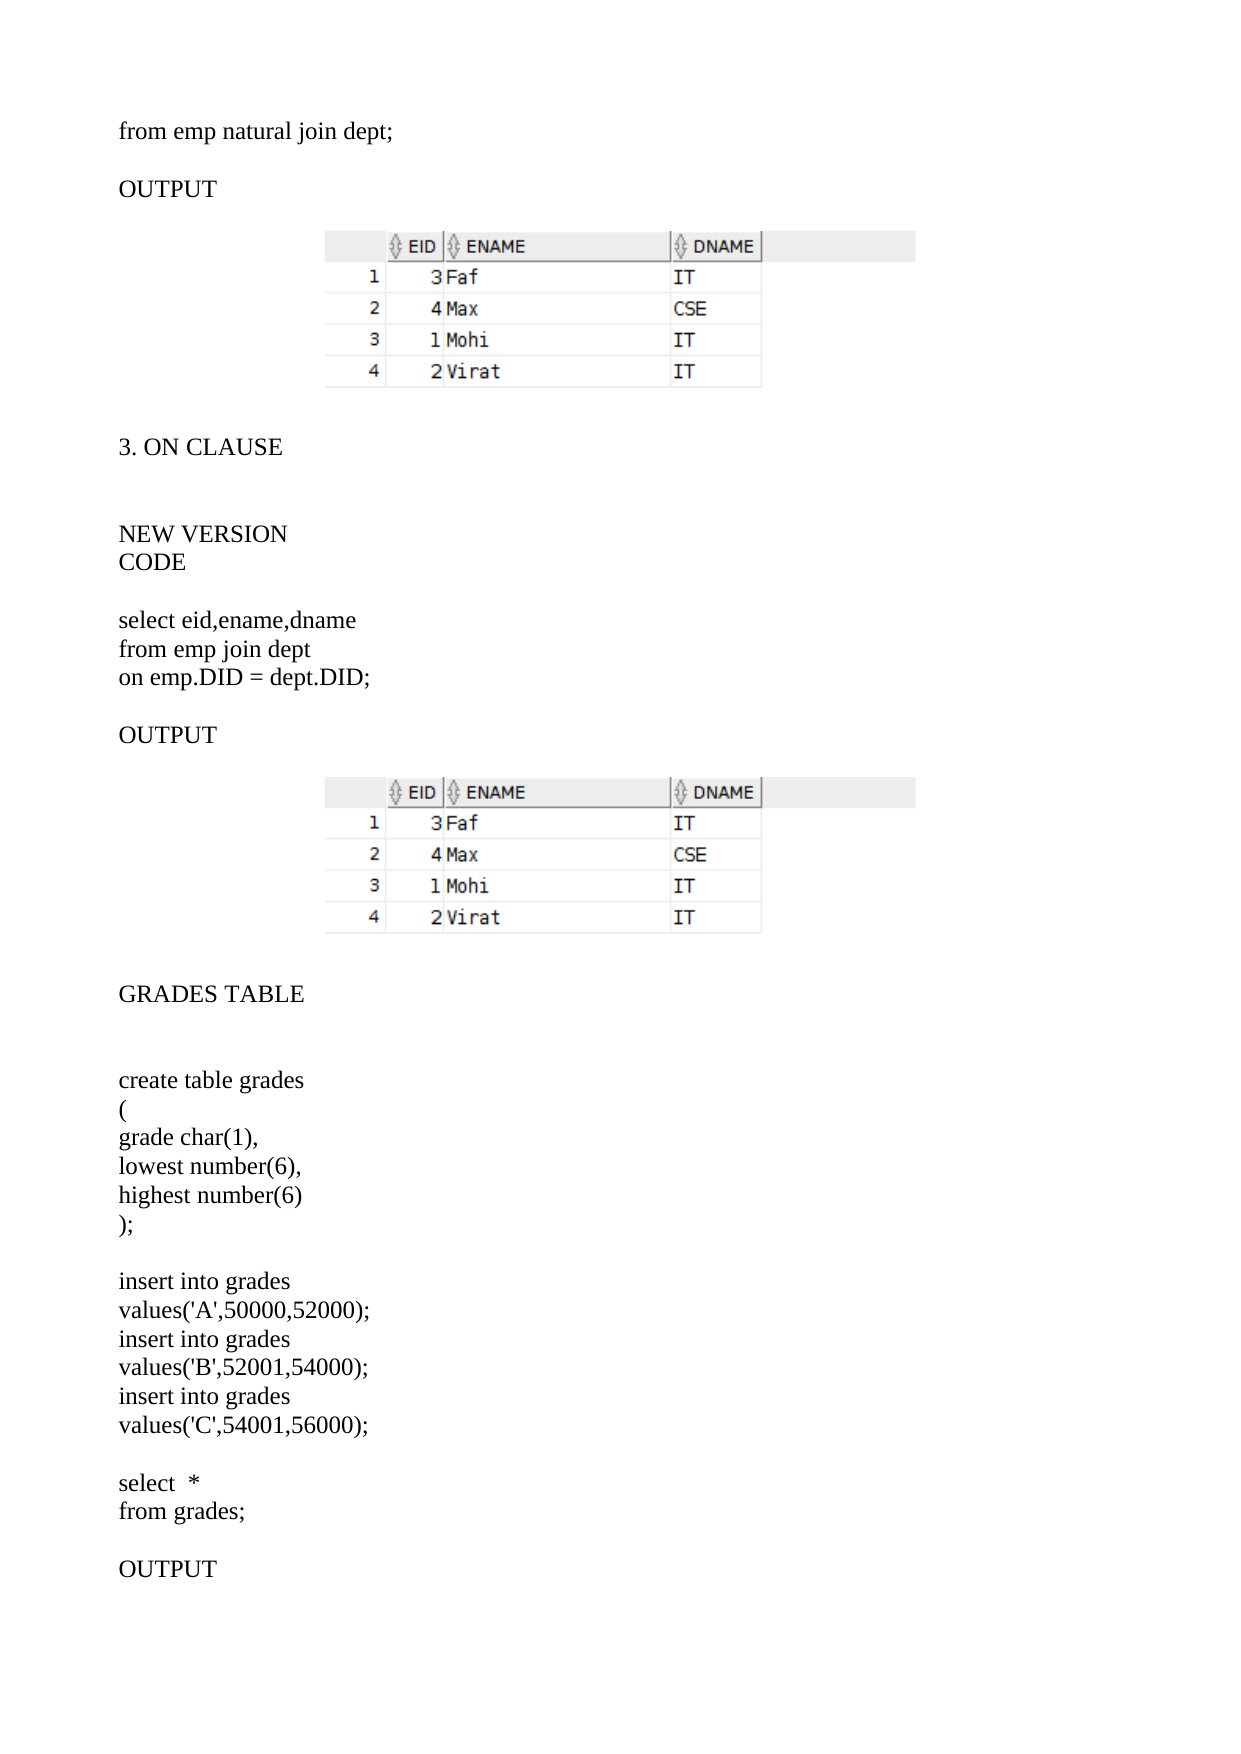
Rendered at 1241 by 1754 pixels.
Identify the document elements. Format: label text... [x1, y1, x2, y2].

picture [324, 777, 916, 934]
text NEW VERSION CODE [118, 519, 289, 576]
text insert into grades values('B',52001,54000); [118, 1324, 371, 1381]
text select eid,ename,dname from emp join dept [118, 605, 358, 662]
text GRADES TABLE [118, 979, 1169, 1007]
picture [324, 231, 916, 388]
text insert into grades values('A',50000,52000); [118, 1266, 372, 1324]
text ); [118, 1209, 1169, 1237]
list ON CLAUSE [118, 432, 1169, 461]
text select * from grades; [118, 1468, 246, 1525]
text grade char(1), lowest number(6), highest number(6) [118, 1122, 303, 1209]
text from emp natural join dept; OUTPUT [118, 116, 395, 202]
text on emp.DID = dept.DID; OUTPUT [118, 662, 372, 749]
text insert into grades values('C',54001,56000); [118, 1381, 371, 1439]
text create table grades ( [118, 1065, 306, 1122]
text OUTPUT [118, 1554, 1169, 1583]
